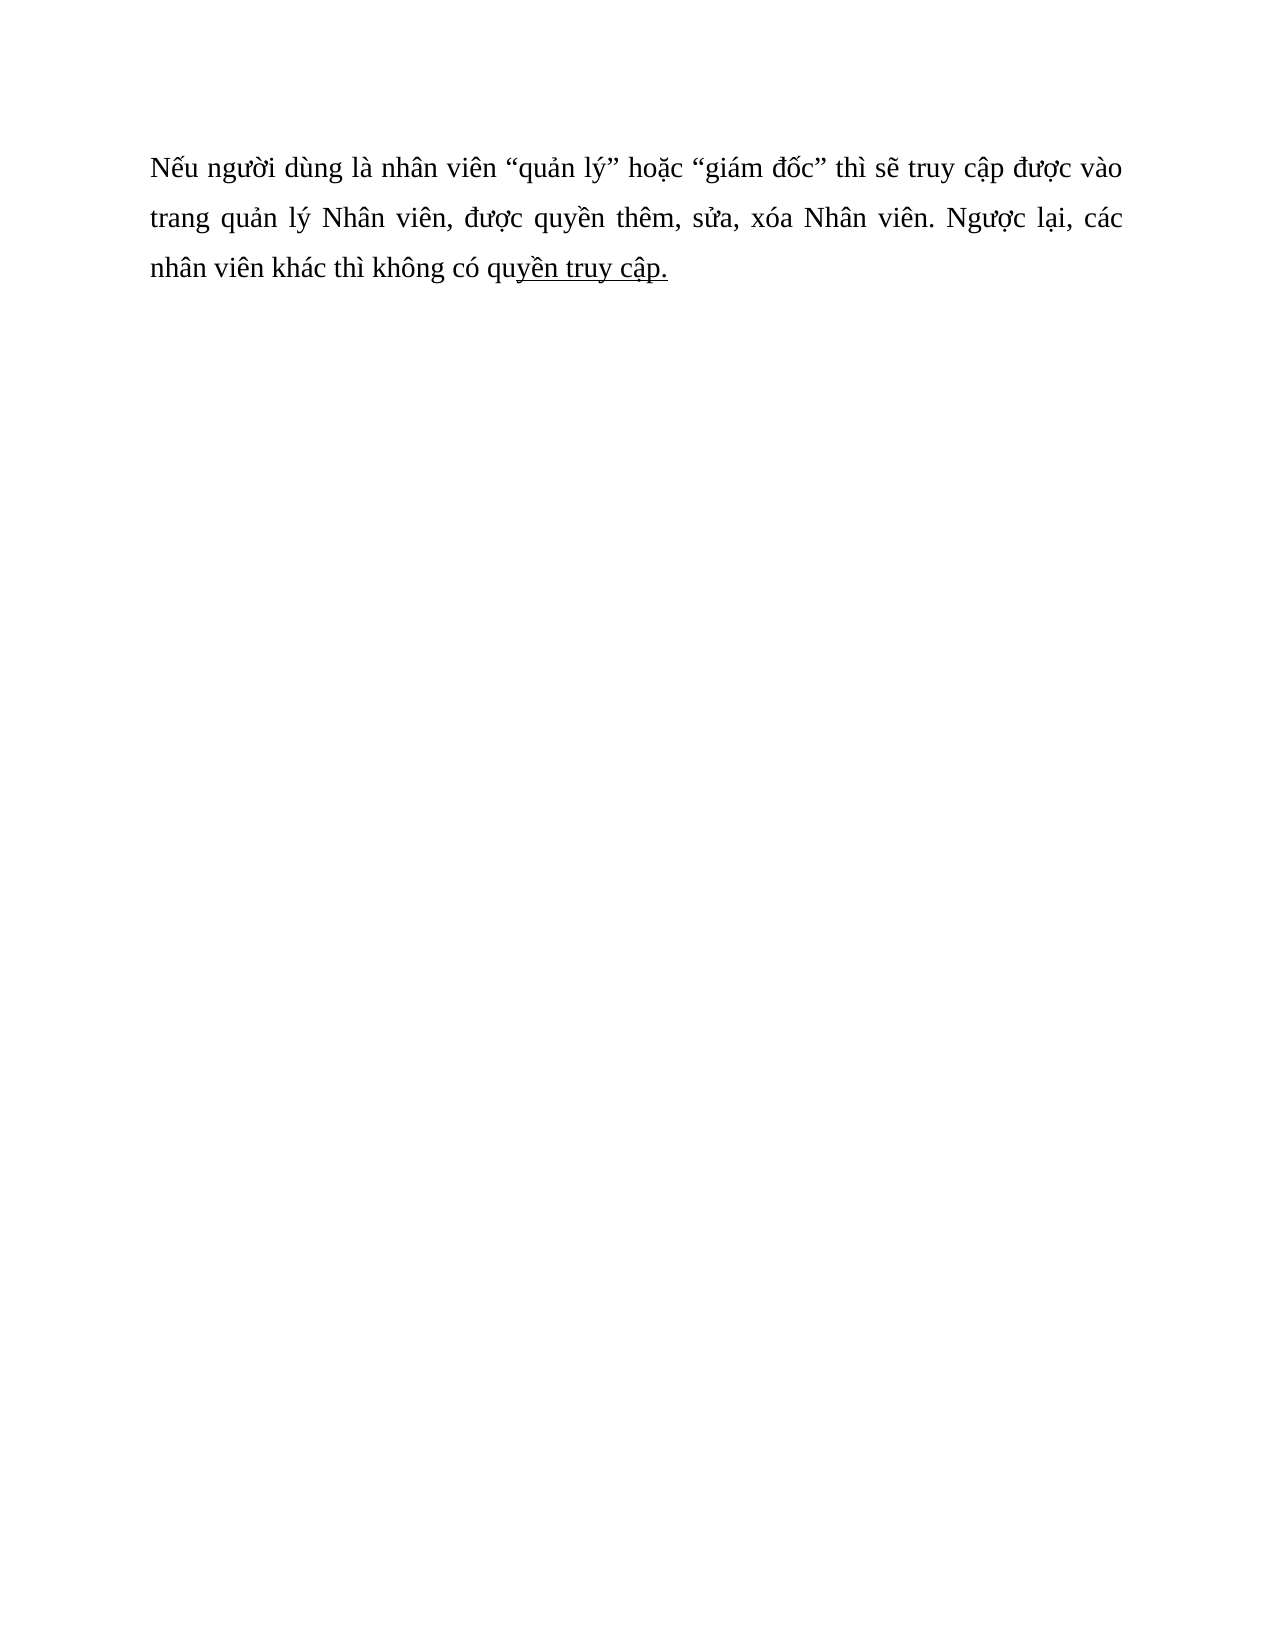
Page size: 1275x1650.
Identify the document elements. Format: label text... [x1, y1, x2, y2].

text Nếu người dùng là nhân viên “quản lý” hoặc “giám đốc” thì sẽ truy cập được vào trang quản lý Nhân viên, được quyền thêm, sửa, xóa Nhân viên. Ngược lại, các nhân viên khác thì không có quyền truy cập. [150, 150, 1125, 284]
